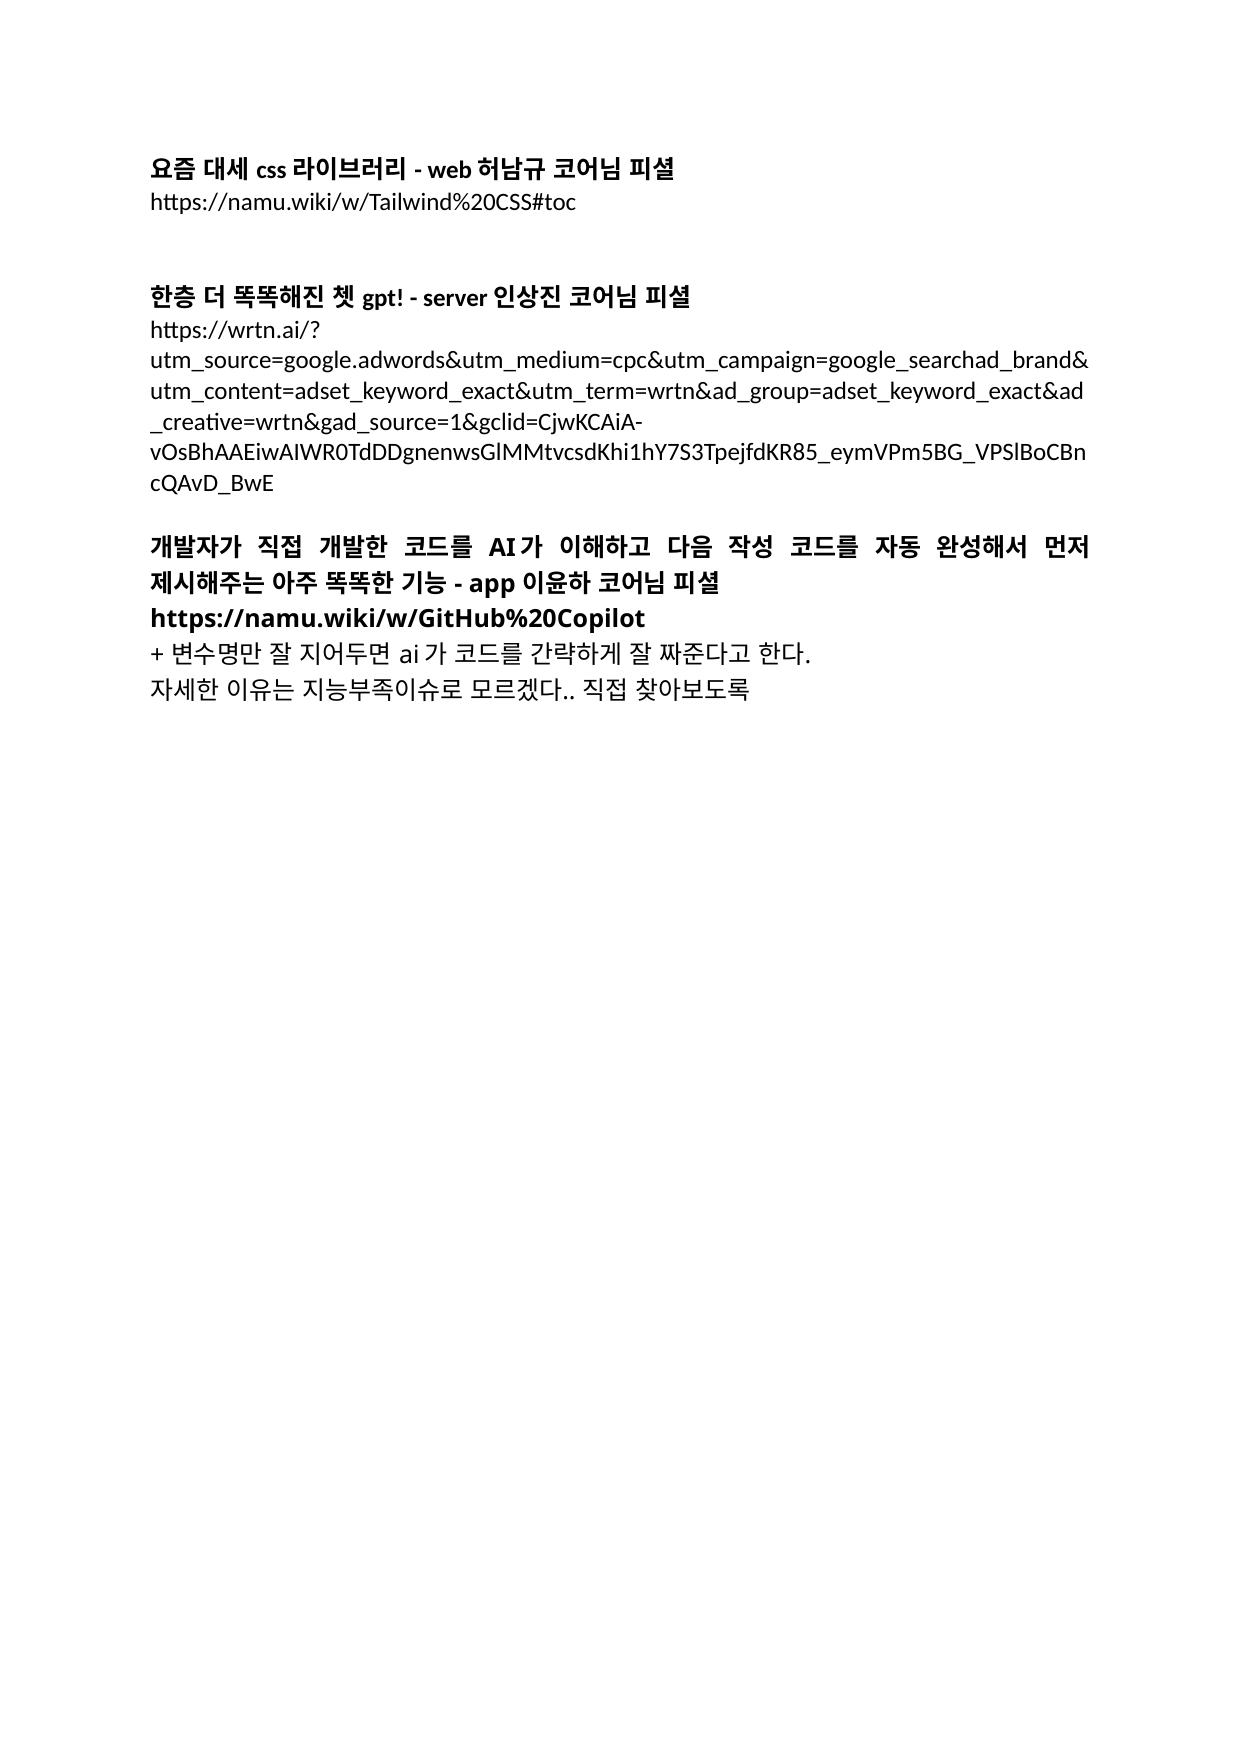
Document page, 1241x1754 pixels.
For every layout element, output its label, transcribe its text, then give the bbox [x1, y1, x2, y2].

text https://namu.wiki/w/Tailwind%20CSS#toc [150, 186, 1090, 217]
text https://wrtn.ai/?utm_source=google.adwords&utm_medium=cpc&utm_campaign=google_searchad_brand&utm_content=adset_keyword_exact&utm_term=wrtn&ad_group=adset_keyword_exact&ad_creative=wrtn&gad_source=1&gclid=CjwKCAiA-vOsBhAAEiwAIWR0TdDDgnenwsGlMMtvcsdKhi1hY7S3TpejfdKR85_eymVPm5BG_VPSlBoCBncQAvD_BwE [150, 314, 1090, 497]
text 자세한 이유는 지능부족이슈로 모르겠다.. 직접 찾아보도록 [150, 671, 1090, 707]
text https://namu.wiki/w/GitHub%20Copilot [150, 600, 1090, 634]
text 개발자가 직접 개발한 코드를 AI가 이해하고 다음 작성 코드를 자동 완성해서 먼저 제시해주는 아주 똑똑한 기능 - app 이윤하 코어님 피셜 [150, 528, 1090, 600]
text + 변수명만 잘 지어두면 ai가 코드를 간략하게 잘 짜준다고 한다. [150, 634, 1090, 671]
text 요즘 대세 css 라이브러리 - web 허남규 코어님 피셜 [150, 150, 1090, 186]
text 한층 더 똑똑해진 쳇 gpt! - server 인상진 코어님 피셜 [150, 278, 1090, 314]
